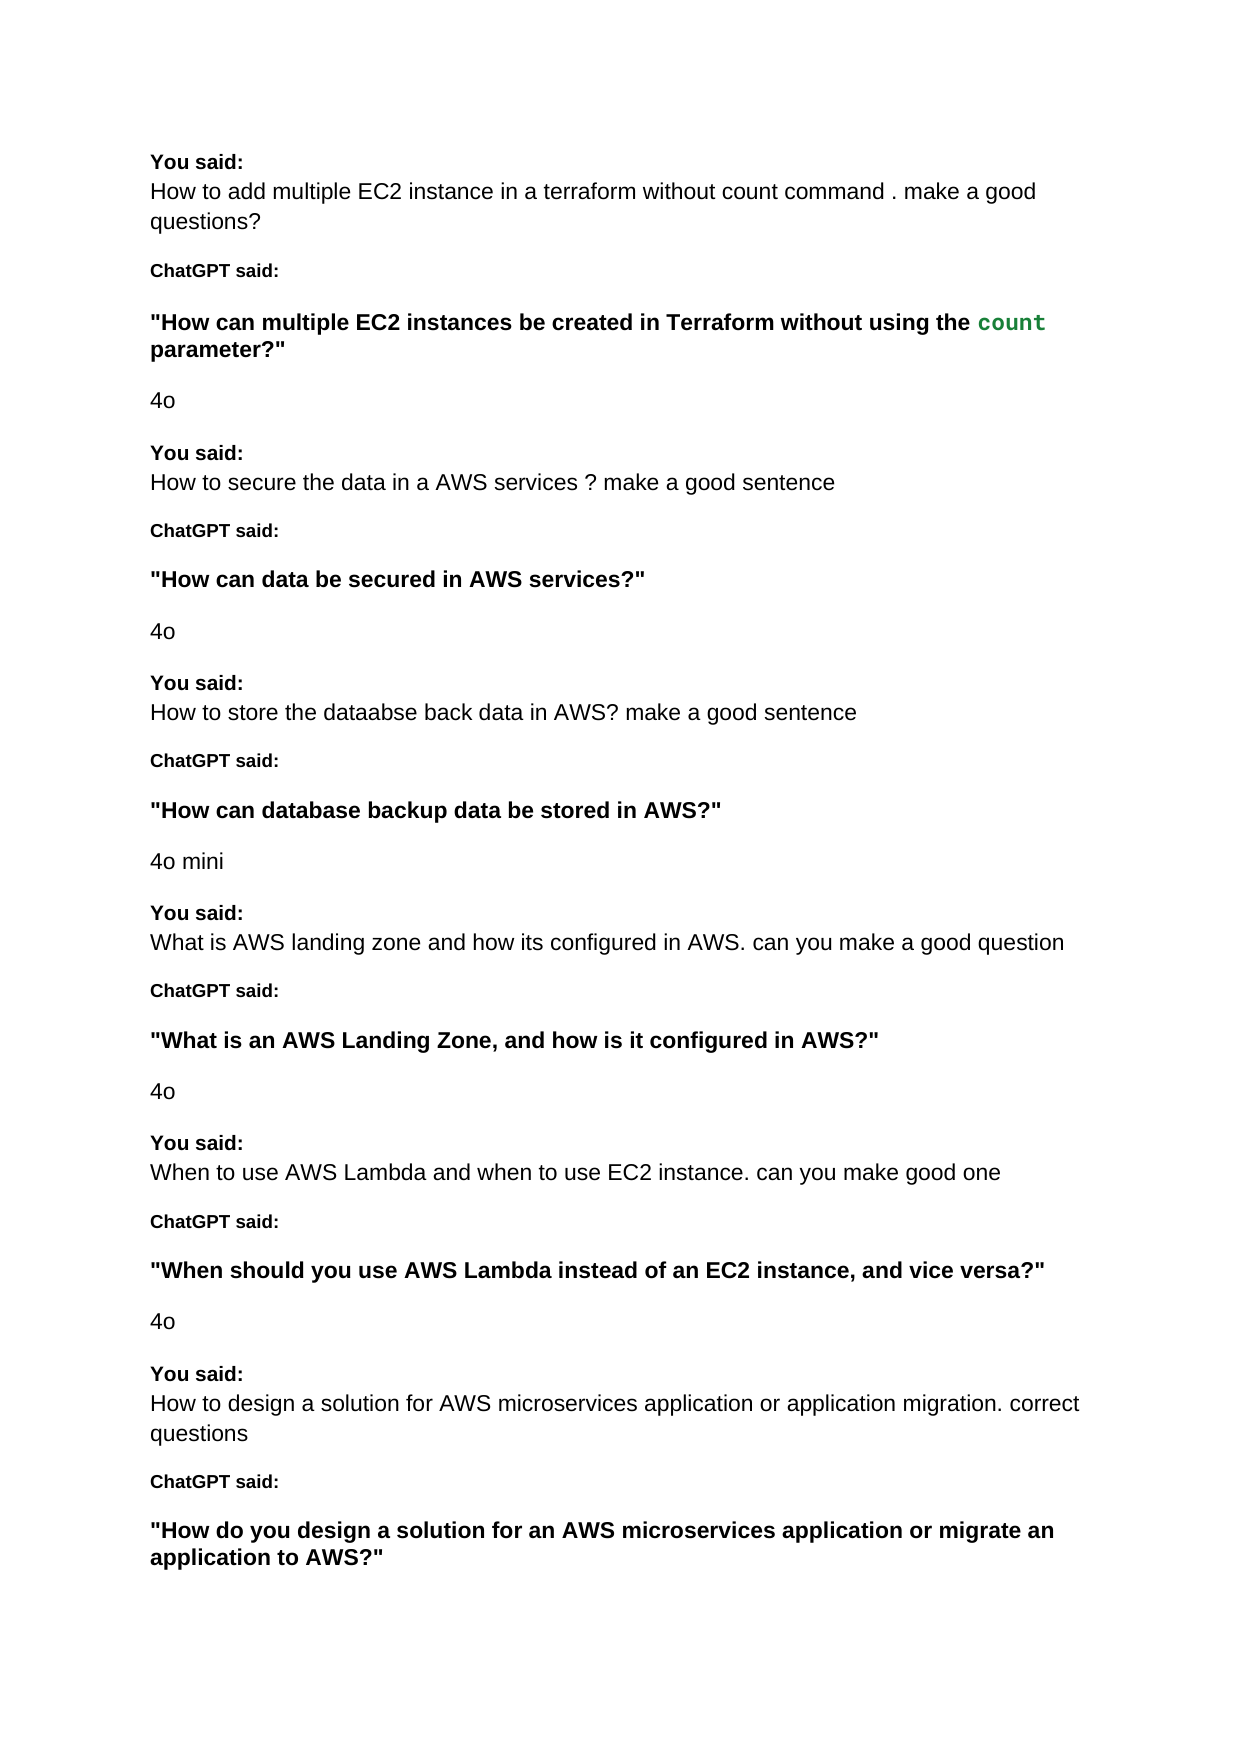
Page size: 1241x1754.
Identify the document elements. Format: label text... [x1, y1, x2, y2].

text What is AWS landing zone and how its configured in AWS. can you make a good question [150, 929, 1090, 956]
text How to design a solution for AWS microservices application or application migration. correct questions [150, 1389, 1090, 1446]
text When to use AWS Lambda and when to use EC2 instance. can you make good one [150, 1159, 1090, 1186]
subtitle You said: [150, 1131, 1090, 1155]
subtitle You said: [150, 901, 1090, 925]
text "How can data be secured in AWS services?" [150, 566, 1090, 593]
text How to secure the data in a AWS services ? make a good sentence [150, 469, 1090, 495]
text 4o [150, 1078, 1090, 1104]
text 4o [150, 1308, 1090, 1335]
text How to add multiple EC2 instance in a terraform without count command . make a good questions? [150, 178, 1090, 235]
text "How can database backup data be stored in AWS?" [150, 797, 1090, 823]
text 4o [150, 387, 1090, 414]
text How to store the dataabse back data in AWS? make a good sentence [150, 699, 1090, 725]
subtitle You said: [150, 1361, 1090, 1385]
subtitle ChatGPT said: [150, 980, 1090, 1002]
subtitle ChatGPT said: [150, 259, 1090, 281]
subtitle You said: [150, 441, 1090, 464]
text "When should you use AWS Lambda instead of an EC2 instance, and vice versa?" [150, 1257, 1090, 1283]
text "How do you design a solution for an AWS microservices application or migrate an application to AWS?" [150, 1517, 1090, 1570]
text "How can multiple EC2 instances be created in Terraform without using the count parameter?" [150, 306, 1090, 362]
text 4o mini [150, 848, 1090, 874]
subtitle You said: [150, 671, 1090, 695]
text 4o [150, 618, 1090, 644]
subtitle ChatGPT said: [150, 1210, 1090, 1232]
subtitle ChatGPT said: [150, 520, 1090, 541]
subtitle You said: [150, 150, 1090, 174]
subtitle ChatGPT said: [150, 1471, 1090, 1492]
subtitle ChatGPT said: [150, 750, 1090, 772]
text "What is an AWS Landing Zone, and how is it configured in AWS?" [150, 1027, 1090, 1053]
